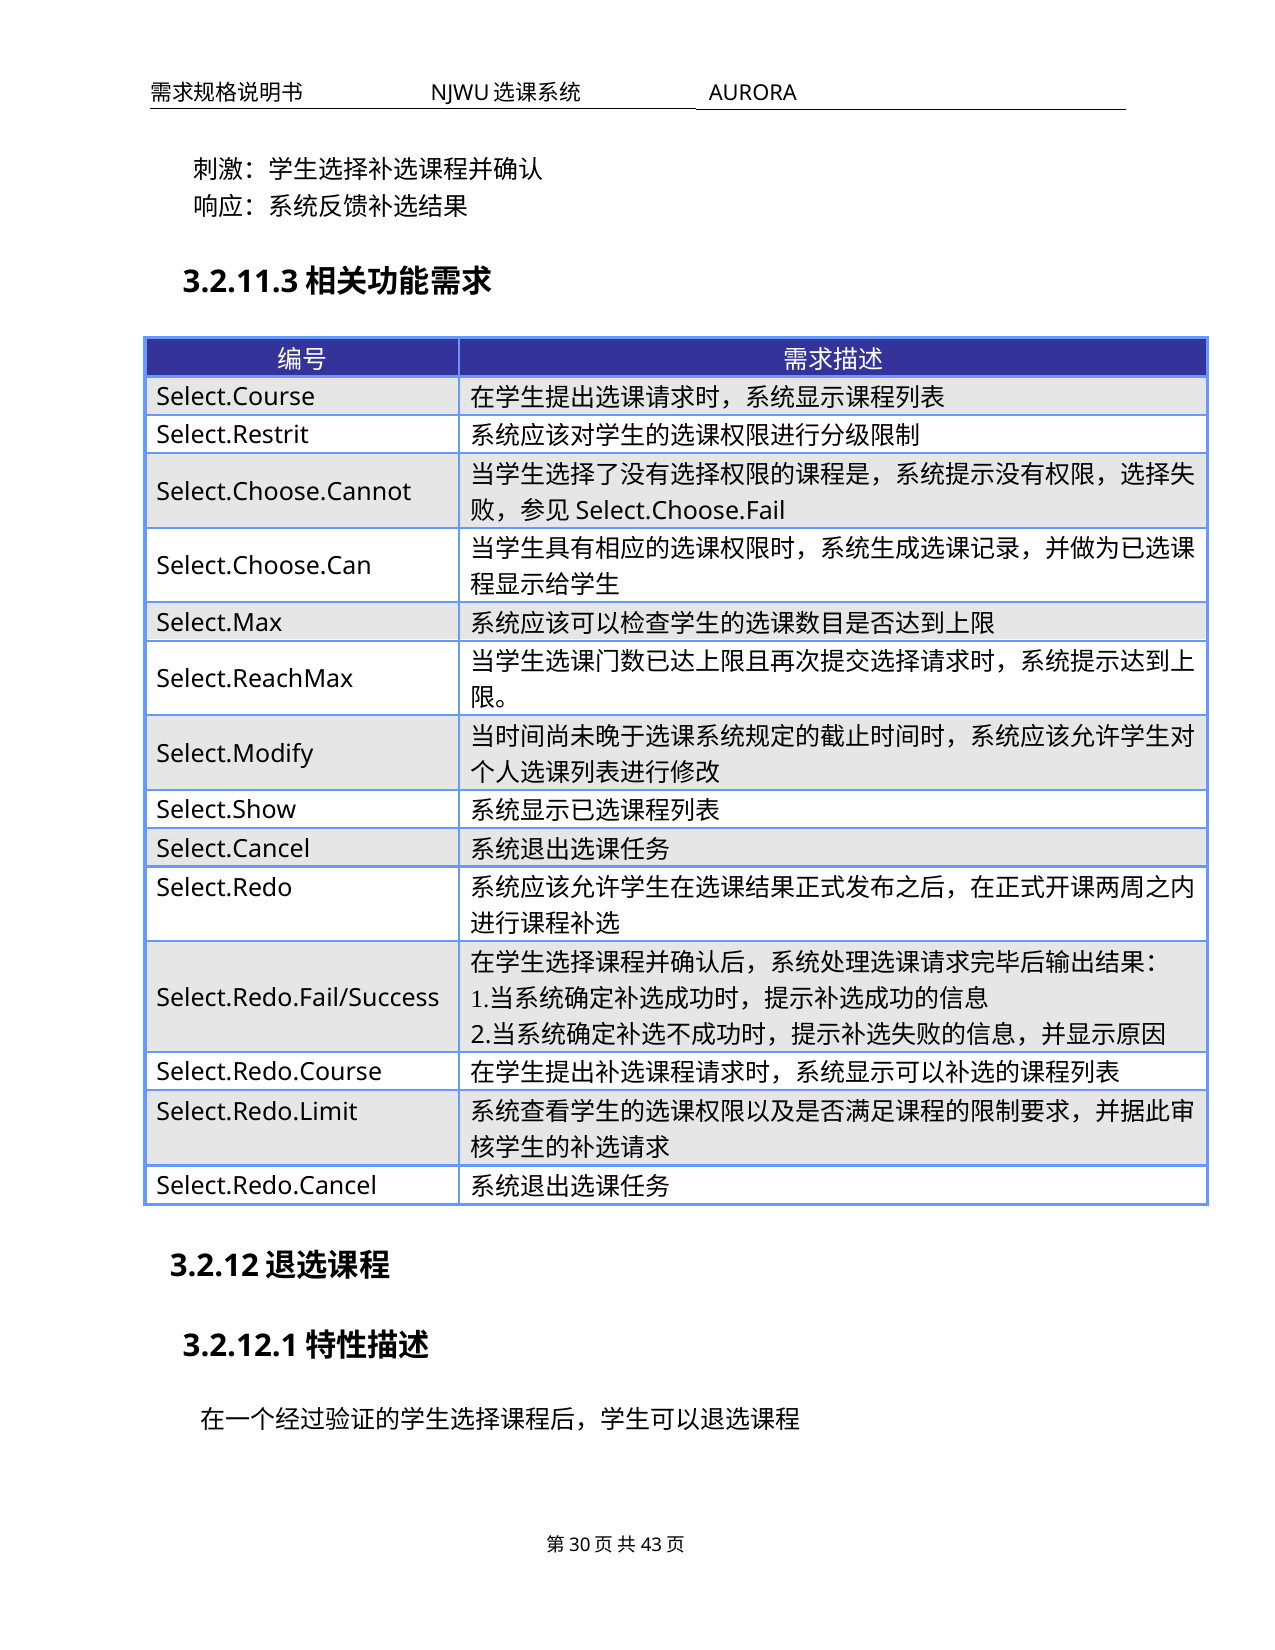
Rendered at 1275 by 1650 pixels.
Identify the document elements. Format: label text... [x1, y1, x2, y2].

table_cell 系统应该可以检查学生的选课数目是否达到上限 [460, 603, 1206, 639]
text 刺激：学生选择补选课程并确认 [150, 150, 1125, 186]
table_cell 系统应该对学生的选课权限进行分级限制 [460, 416, 1206, 452]
table_cell 当时间尚未晚于选课系统规定的截止时间时，系统应该允许学生对个人选课列表进行修改 [460, 716, 1206, 789]
table_cell 当学生选择了没有选择权限的课程是，系统提示没有权限，选择失败，参见Select.Choose.Fail [460, 454, 1206, 527]
table_cell 在学生提出补选课程请求时，系统显示可以补选的课程列表 [460, 1053, 1206, 1089]
table_cell 系统查看学生的选课权限以及是否满足课程的限制要求，并据此审核学生的补选请求 [460, 1091, 1206, 1164]
table_cell Select.Max [147, 603, 458, 639]
table_cell Select.Redo.Cancel [147, 1167, 458, 1203]
table_cell Select.Show [147, 791, 458, 827]
table_cell Select.Redo.Course [147, 1053, 458, 1089]
table_cell 当学生选课门数已达上限且再次提交选择请求时，系统提示达到上限。 [460, 642, 1206, 714]
table_cell Select.Redo.Fail/Success [147, 942, 458, 1051]
table_cell 在学生选择课程并确认后，系统处理选课请求完毕后输出结果： 当系统确定补选成功时，提示补选成功的信息 2.当系统确定补选不成功时，提示补选失败的信息，并显示原因 [460, 942, 1206, 1051]
text 响应：系统反馈补选结果 [150, 186, 1125, 222]
table_cell Select.Redo [147, 868, 458, 940]
table_cell Select.ReachMax [147, 642, 458, 714]
table_cell 在学生提出选课请求时，系统显示课程列表 [460, 378, 1206, 414]
table_cell Select.Choose.Cannot [147, 454, 458, 527]
table_cell 系统应该允许学生在选课结果正式发布之后，在正式开课两周之内进行课程补选 [460, 868, 1206, 940]
text 3.2.11.3相关功能需求 [150, 257, 1125, 302]
table_cell Select.Choose.Can [147, 529, 458, 601]
text 3.2.12.1特性描述 [150, 1320, 1125, 1365]
table_cell 系统退出选课任务 [460, 829, 1206, 865]
text 3.2.12退选课程 [150, 1240, 1125, 1286]
table_cell Select.Modify [147, 716, 458, 789]
table_header 需求描述 [460, 339, 1206, 375]
table_cell Select.Redo.Limit [147, 1091, 458, 1164]
table_cell 系统退出选课任务 [460, 1167, 1206, 1203]
table_cell Select.Cancel [147, 829, 458, 865]
table_cell Select.Course [147, 378, 458, 414]
table_cell Select.Restrit [147, 416, 458, 452]
table_cell 当学生具有相应的选课权限时，系统生成选课记录，并做为已选课程显示给学生 [460, 529, 1206, 601]
table_header 编号 [147, 339, 458, 375]
table_cell 系统显示已选课程列表 [460, 791, 1206, 827]
text 在一个经过验证的学生选择课程后，学生可以退选课程 [150, 1399, 1125, 1436]
